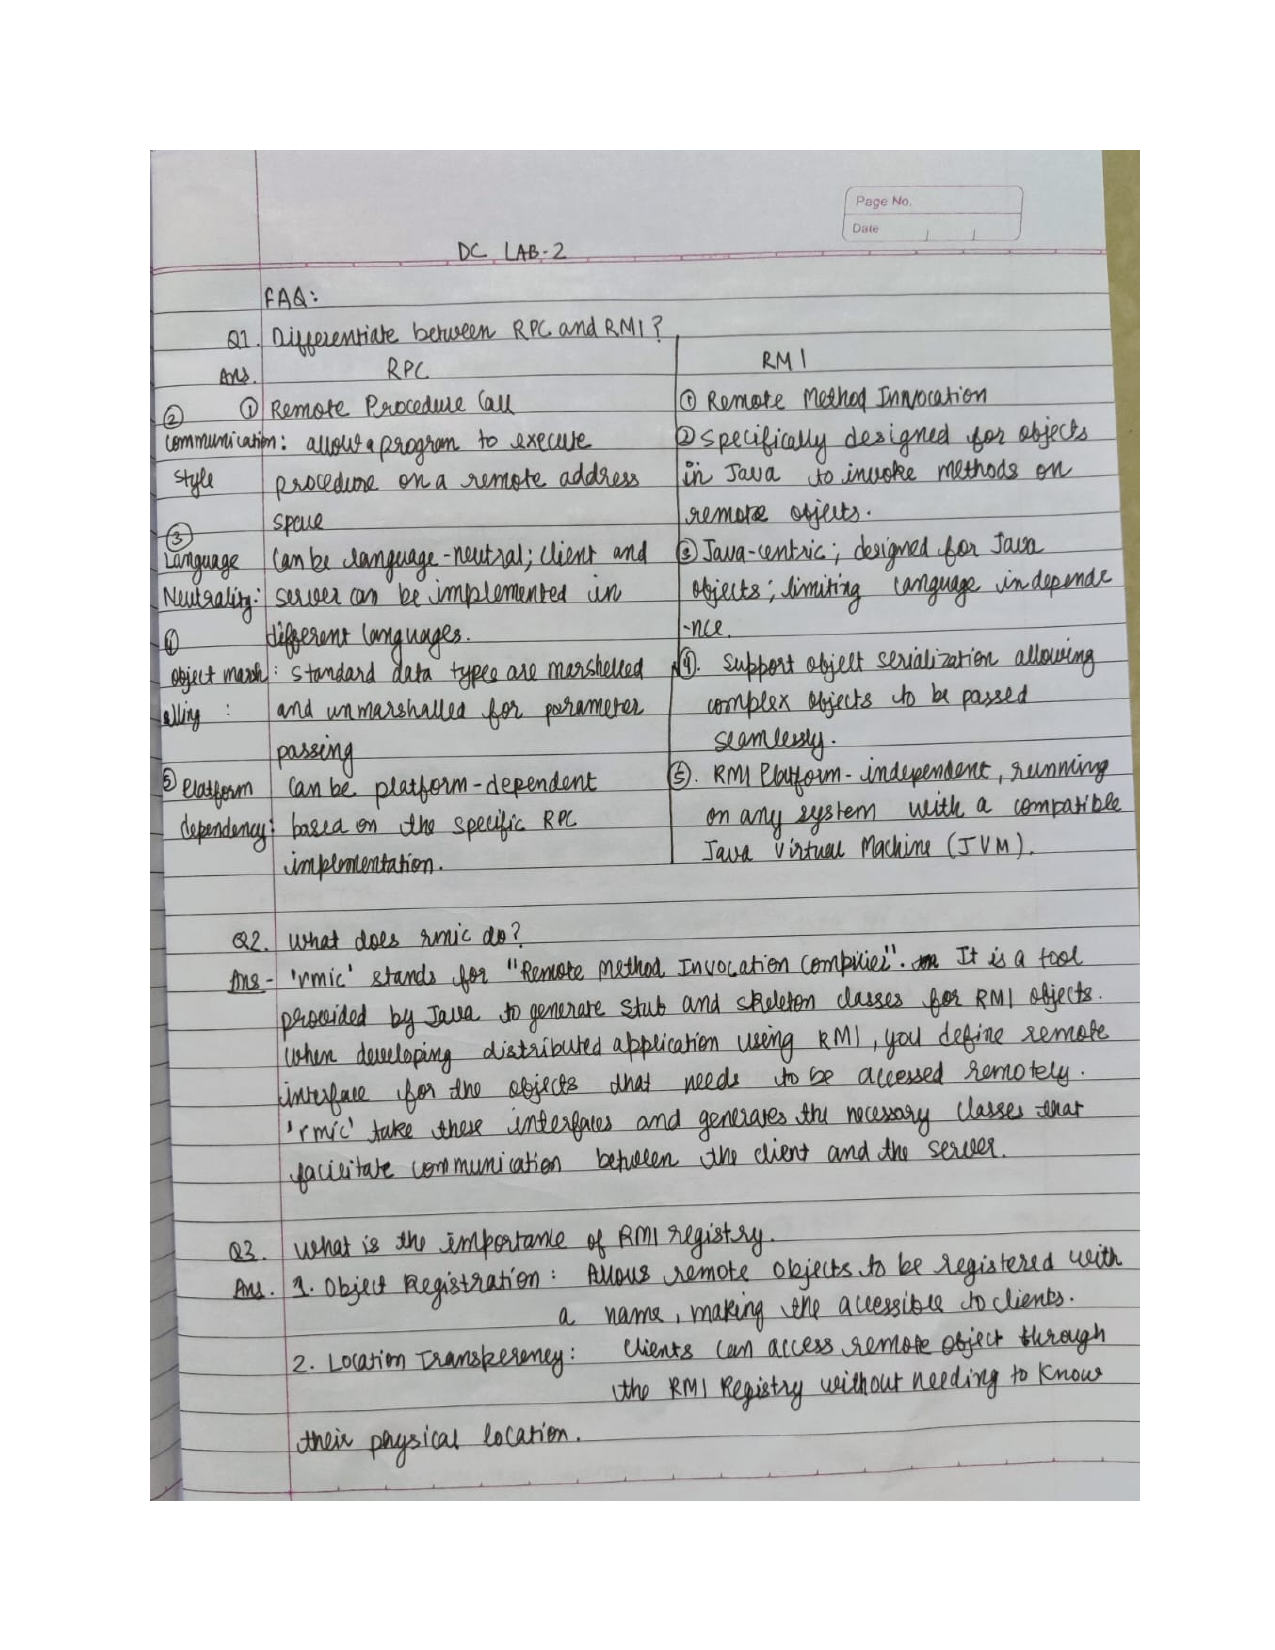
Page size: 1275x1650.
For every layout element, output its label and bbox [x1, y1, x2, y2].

picture [150, 150, 1140, 1501]
